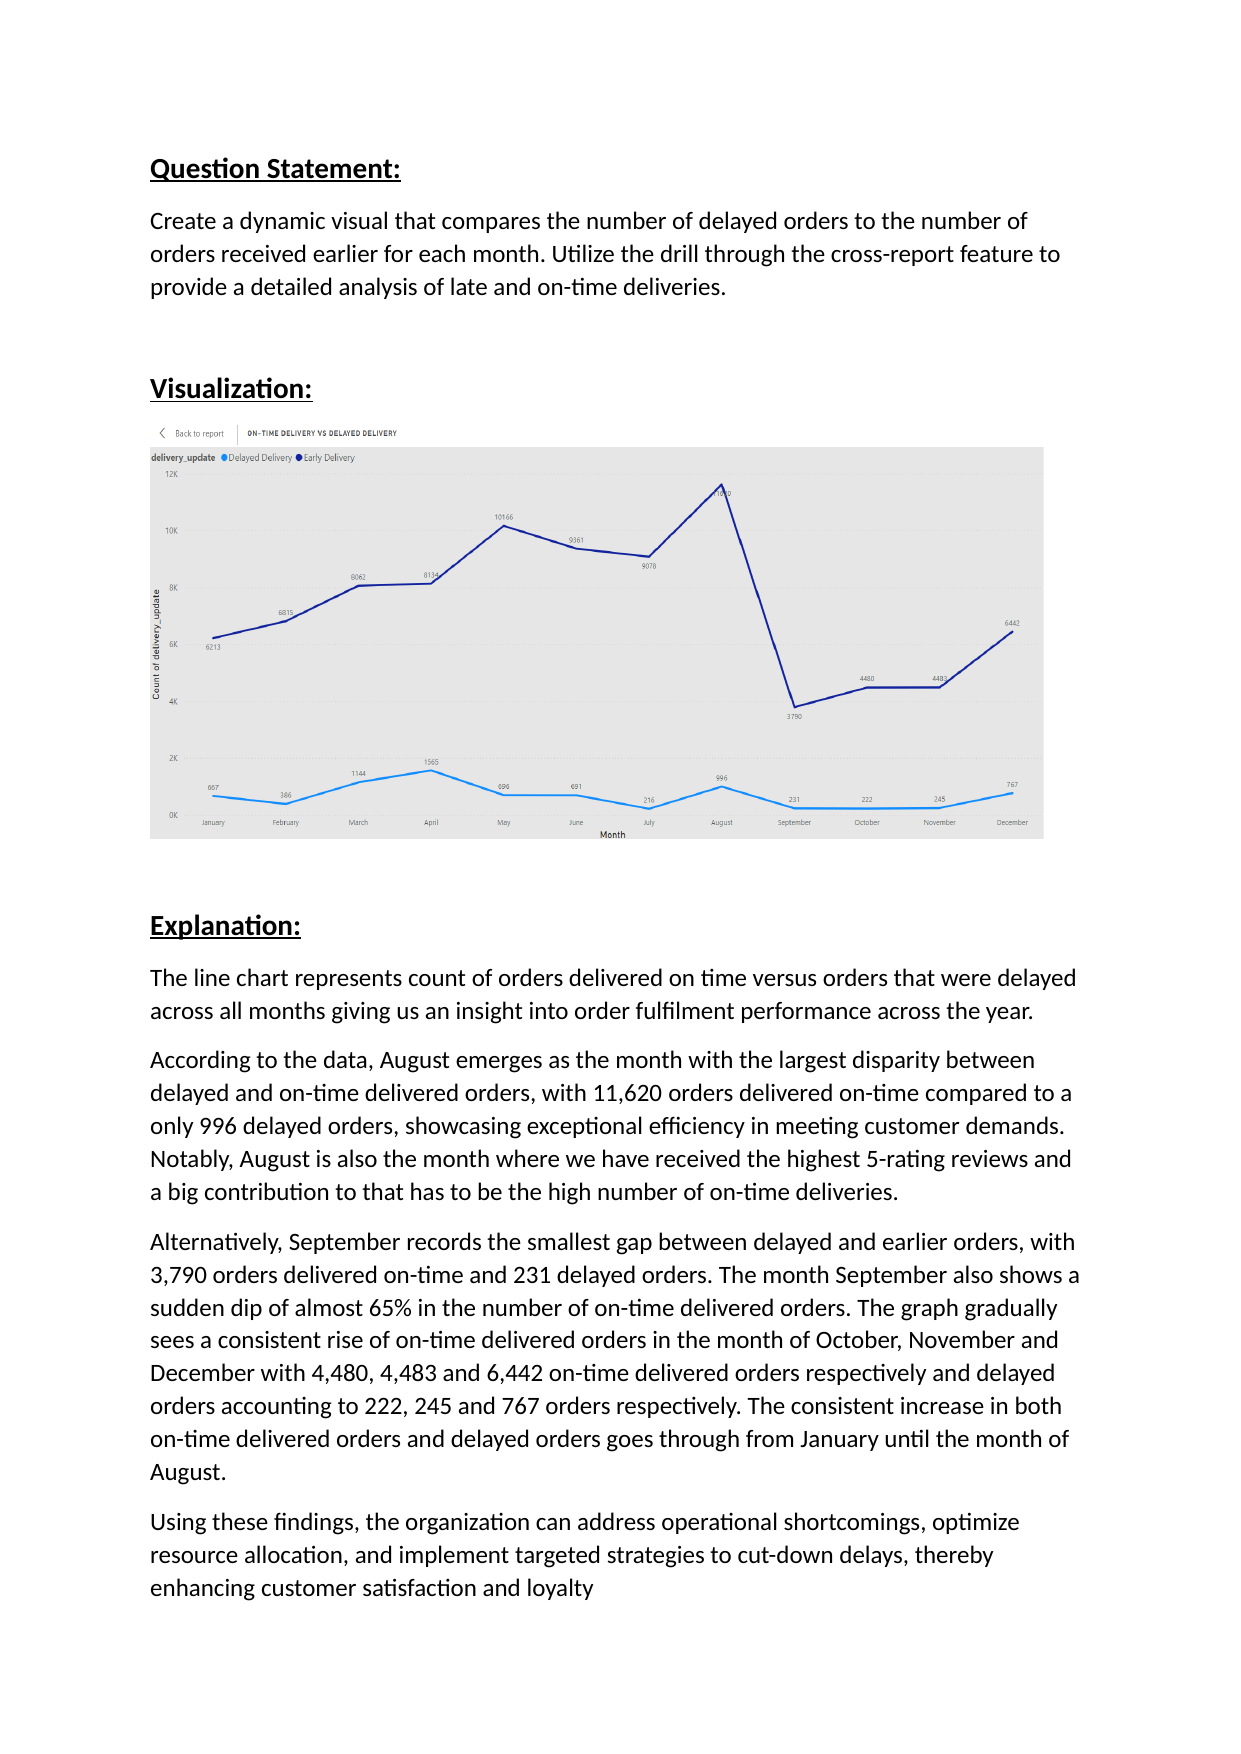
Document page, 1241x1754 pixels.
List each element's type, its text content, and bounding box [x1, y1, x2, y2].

text Alternatively, September records the smallest gap between delayed and earlier orders, with 3,790 orders delivered on-time and 231 delayed orders. The month September also shows a sudden dip of almost 65% in the number of on-time delivered orders. The graph gradually sees a consistent rise of on-time delivered orders in the month of October, November and December with 4,480, 4,483 and 6,442 on-time delivered orders respectively and delayed orders accounting to 222, 245 and 767 orders respectively. The consistent increase in both on-time delivered orders and delayed orders goes through from January until the month of August. [150, 1226, 1090, 1487]
picture [150, 425, 1044, 839]
text According to the data, August emerges as the month with the largest disparity between delayed and on-time delivered orders, with 11,620 orders delivered on-time compared to a only 996 delayed orders, showcasing exceptional efficiency in meeting customer demands. Notably, August is also the month where we have received the highest 5-rating reviews and a big contribution to that has to be the high number of on-time deliveries. [150, 1045, 1090, 1207]
text The line chart represents count of orders delivered on time versus orders that were delayed across all months giving us an insight into order fulfilment performance across the year. [150, 962, 1090, 1026]
text Question Statement: [150, 150, 1090, 186]
text Visualization: [150, 370, 1090, 406]
text Explanation: [150, 907, 1090, 943]
text Using these findings, the organization can address operational shortcomings, optimize resource allocation, and implement targeted strategies to cut-down delays, thereby enhancing customer satisfaction and loyalty [150, 1506, 1090, 1602]
text Create a dynamic visual that compares the number of delayed orders to the number of orders received earlier for each month. Utilize the drill through the cross-report feature to provide a detailed analysis of late and on-time deliveries. [150, 205, 1090, 301]
